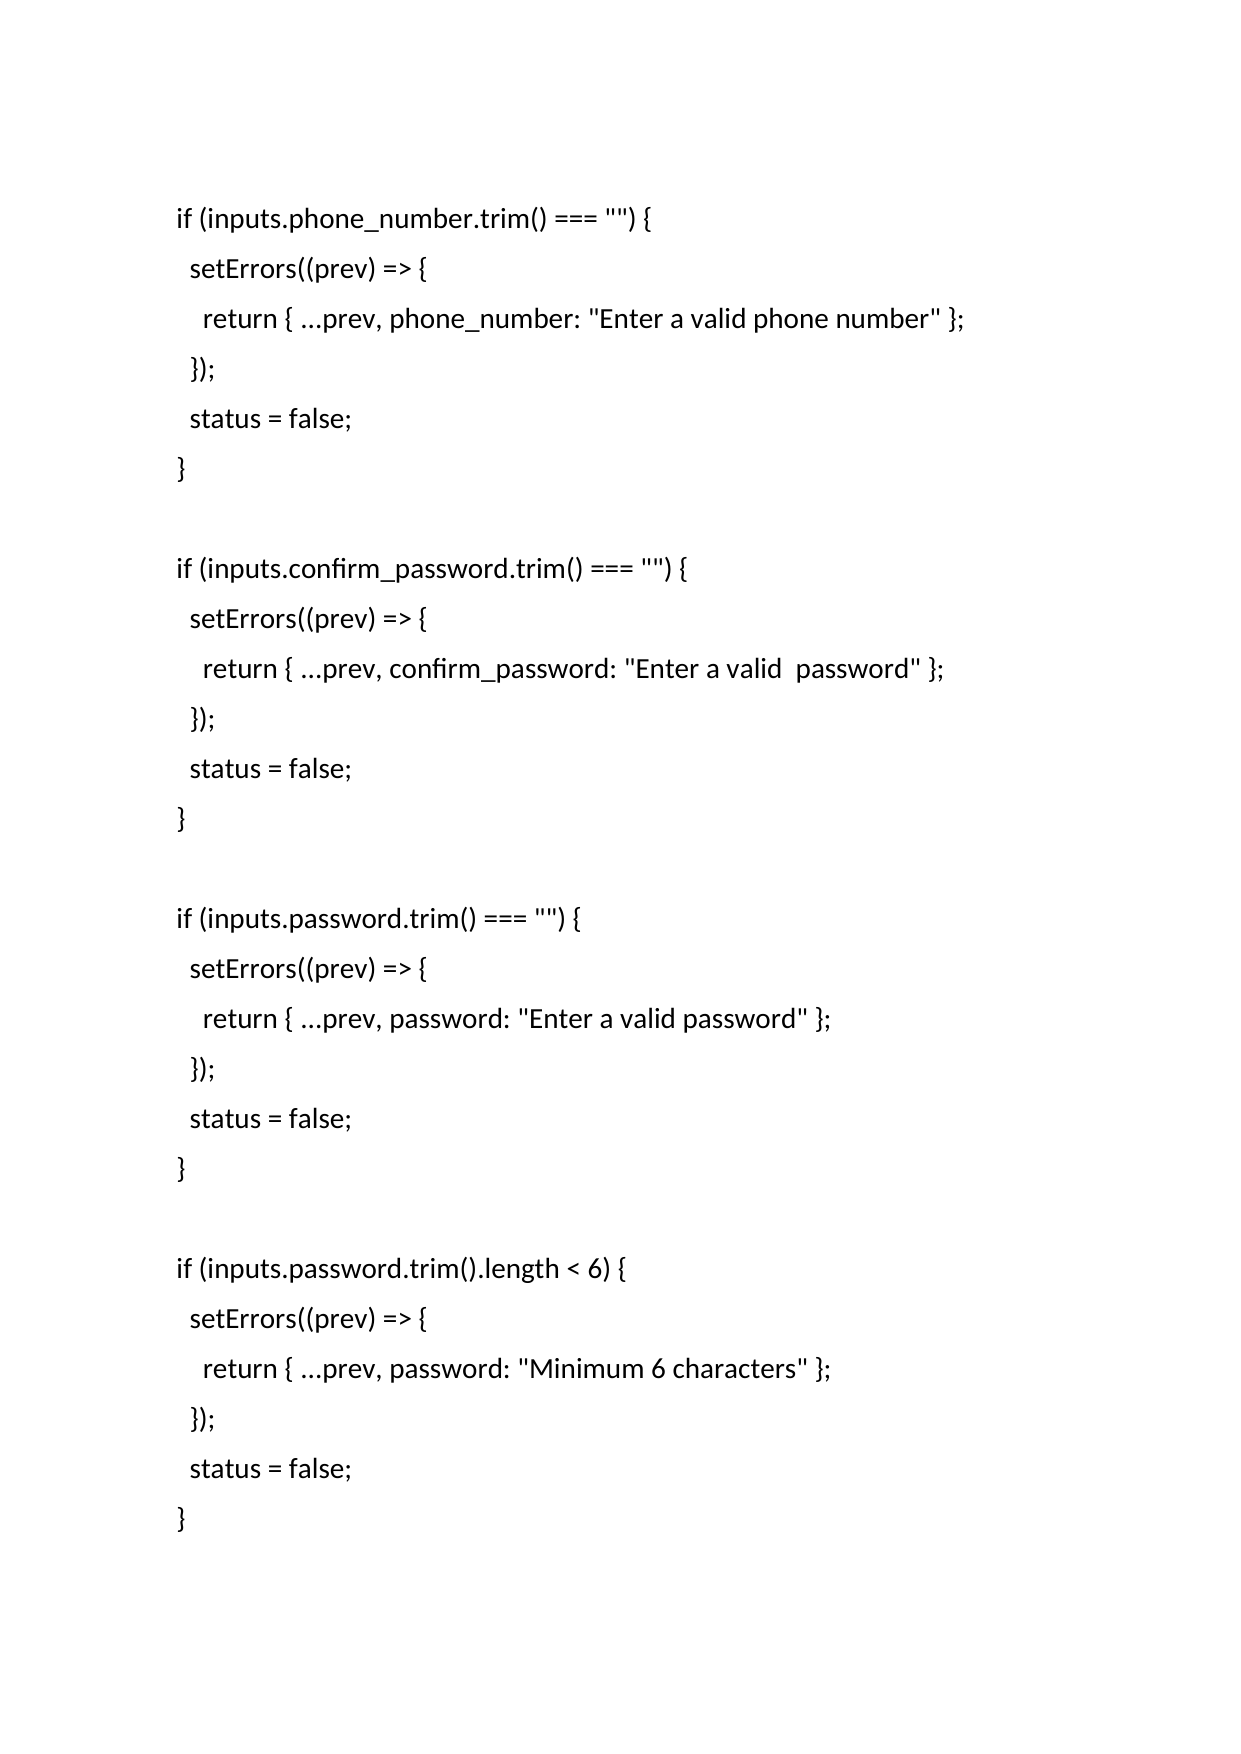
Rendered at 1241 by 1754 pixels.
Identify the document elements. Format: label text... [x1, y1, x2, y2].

text }); [150, 350, 1090, 386]
text if (inputs.confirm_password.trim() === "") { [150, 550, 1090, 586]
text if (inputs.password.trim().length < 6) { [150, 1250, 1090, 1286]
text }); [150, 1400, 1090, 1436]
text return { ...prev, confirm_password: "Enter a valid password" }; [150, 650, 1090, 686]
text if (inputs.phone_number.trim() === "") { [150, 200, 1090, 236]
text }); [150, 700, 1090, 736]
text return { ...prev, password: "Minimum 6 characters" }; [150, 1350, 1090, 1386]
text } [150, 1500, 1090, 1536]
text status = false; [150, 400, 1090, 436]
text } [150, 1150, 1090, 1186]
text setErrors((prev) => { [150, 950, 1090, 986]
text return { ...prev, password: "Enter a valid password" }; [150, 1000, 1090, 1036]
text }); [150, 1050, 1090, 1086]
text return { ...prev, phone_number: "Enter a valid phone number" }; [150, 300, 1090, 336]
text status = false; [150, 750, 1090, 786]
text if (inputs.password.trim() === "") { [150, 900, 1090, 936]
text setErrors((prev) => { [150, 1300, 1090, 1336]
text setErrors((prev) => { [150, 600, 1090, 636]
text status = false; [150, 1100, 1090, 1136]
text status = false; [150, 1450, 1090, 1486]
text setErrors((prev) => { [150, 250, 1090, 286]
text } [150, 800, 1090, 836]
text } [150, 450, 1090, 486]
